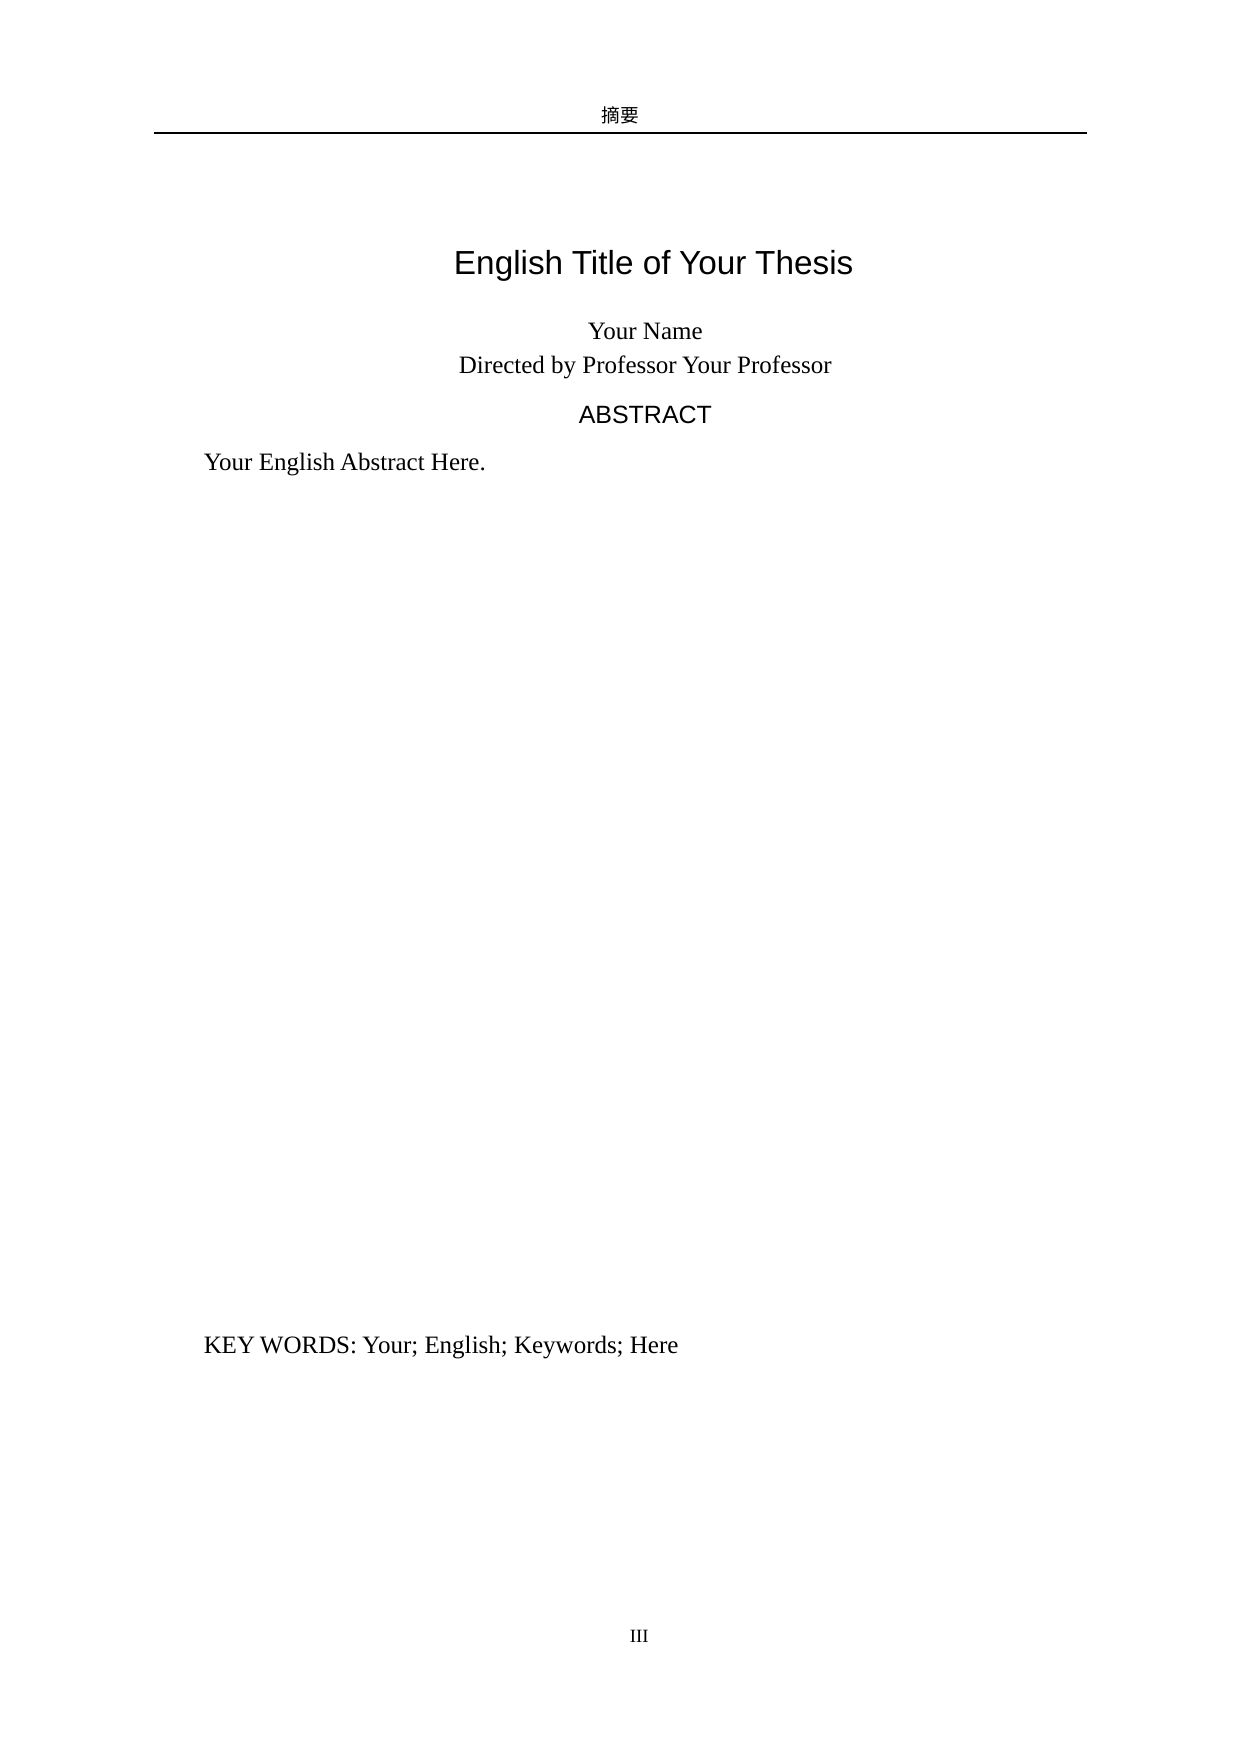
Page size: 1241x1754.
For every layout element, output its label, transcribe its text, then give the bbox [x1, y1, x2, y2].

text English Title of Your Thesis [153, 228, 1087, 296]
text Your English Abstract Here. [153, 444, 1087, 478]
text Your Name [153, 313, 1087, 347]
text KEY WORDS: Your; English; Keywords; Here [153, 1327, 1087, 1361]
text ABSTRACT [153, 398, 1087, 432]
text Directed by Professor Your Professor [153, 347, 1087, 381]
